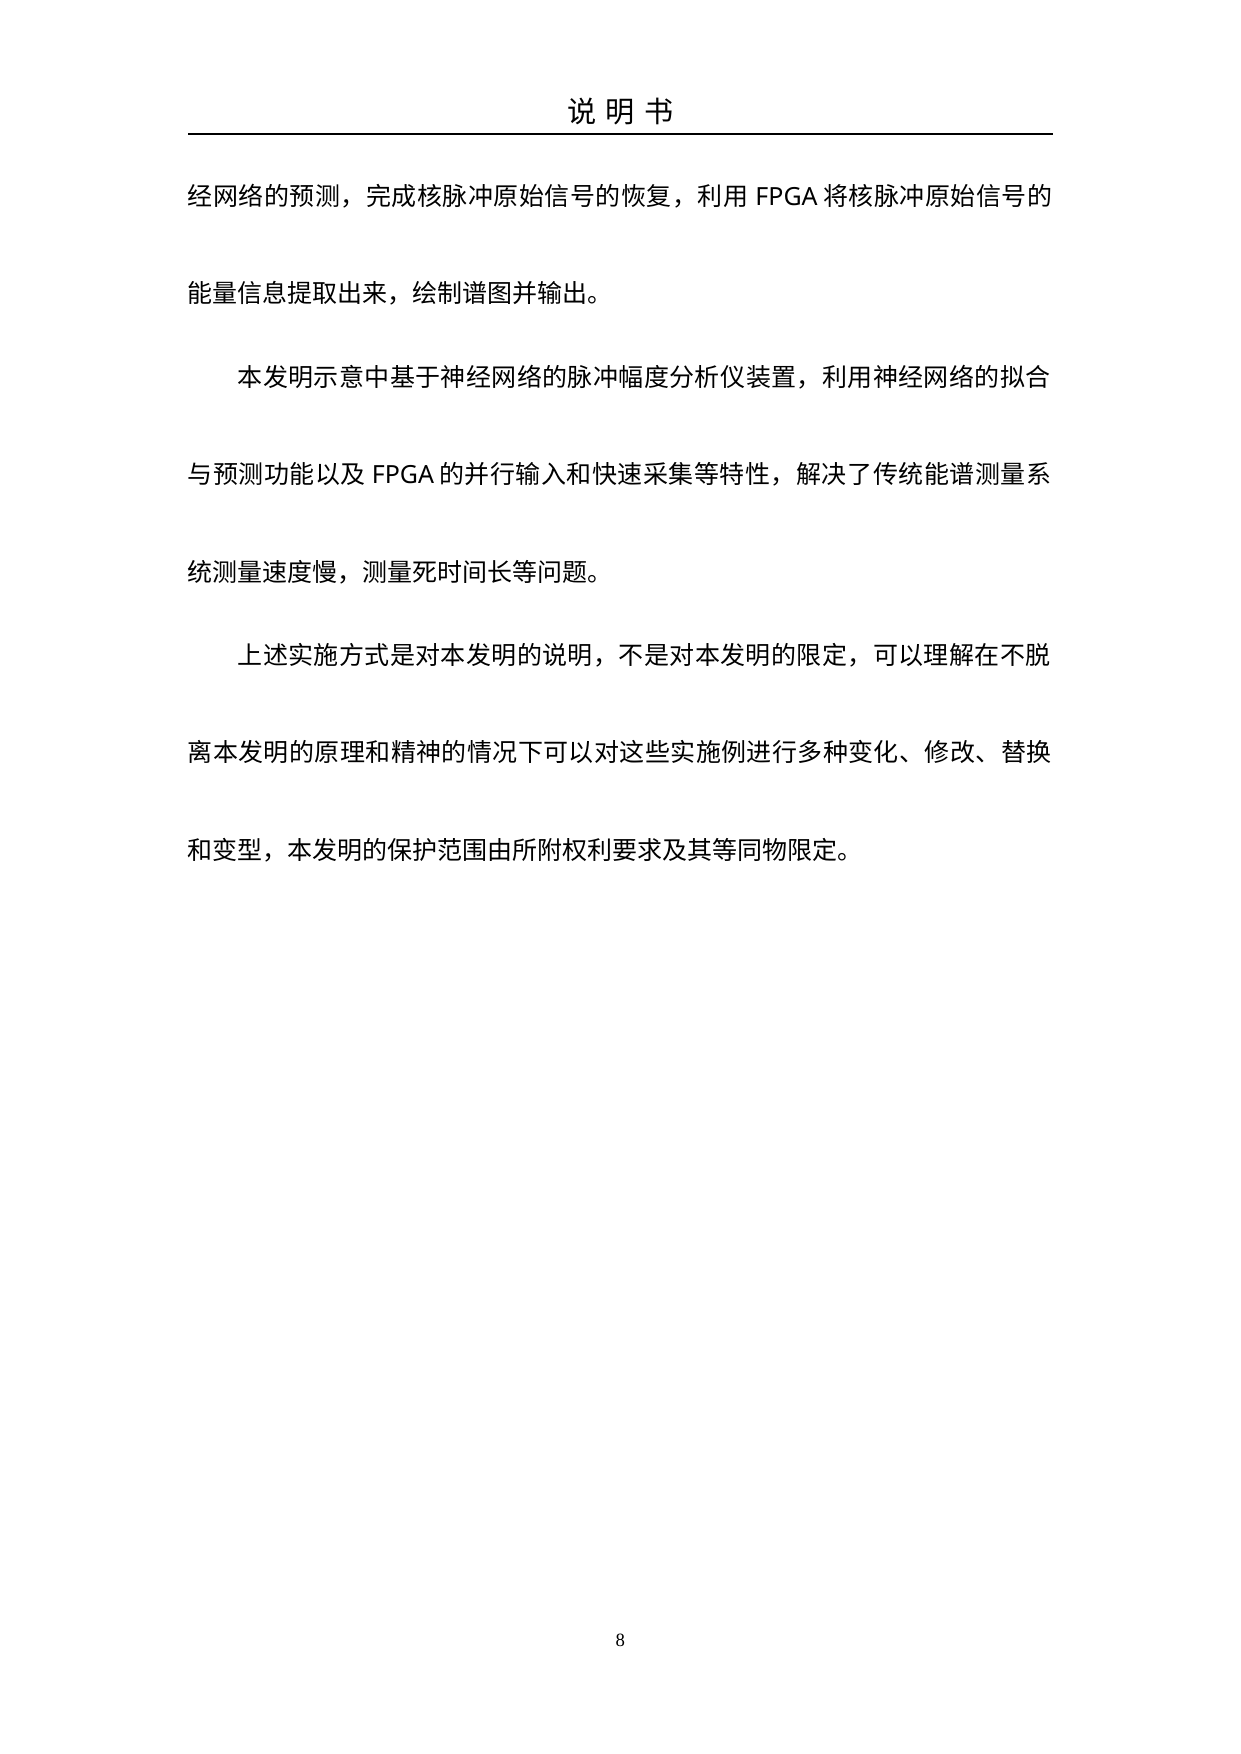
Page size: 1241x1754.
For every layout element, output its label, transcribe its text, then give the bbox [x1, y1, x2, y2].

text 本发明示意中基于神经网络的脉冲幅度分析仪装置，利用神经网络的拟合与预测功能以及FPGA的并行输入和快速采集等特性，解决了传统能谱测量系统测量速度慢，测量死时间长等问题。 [187, 343, 1053, 603]
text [187, 162, 1053, 324]
text 上述实施方式是对本发明的说明，不是对本发明的限定，可以理解在不脱离本发明的原理和精神的情况下可以对这些实施例进行多种变化、修改、替换和变型，本发明的保护范围由所附权利要求及其等同物限定。 [187, 621, 1053, 881]
